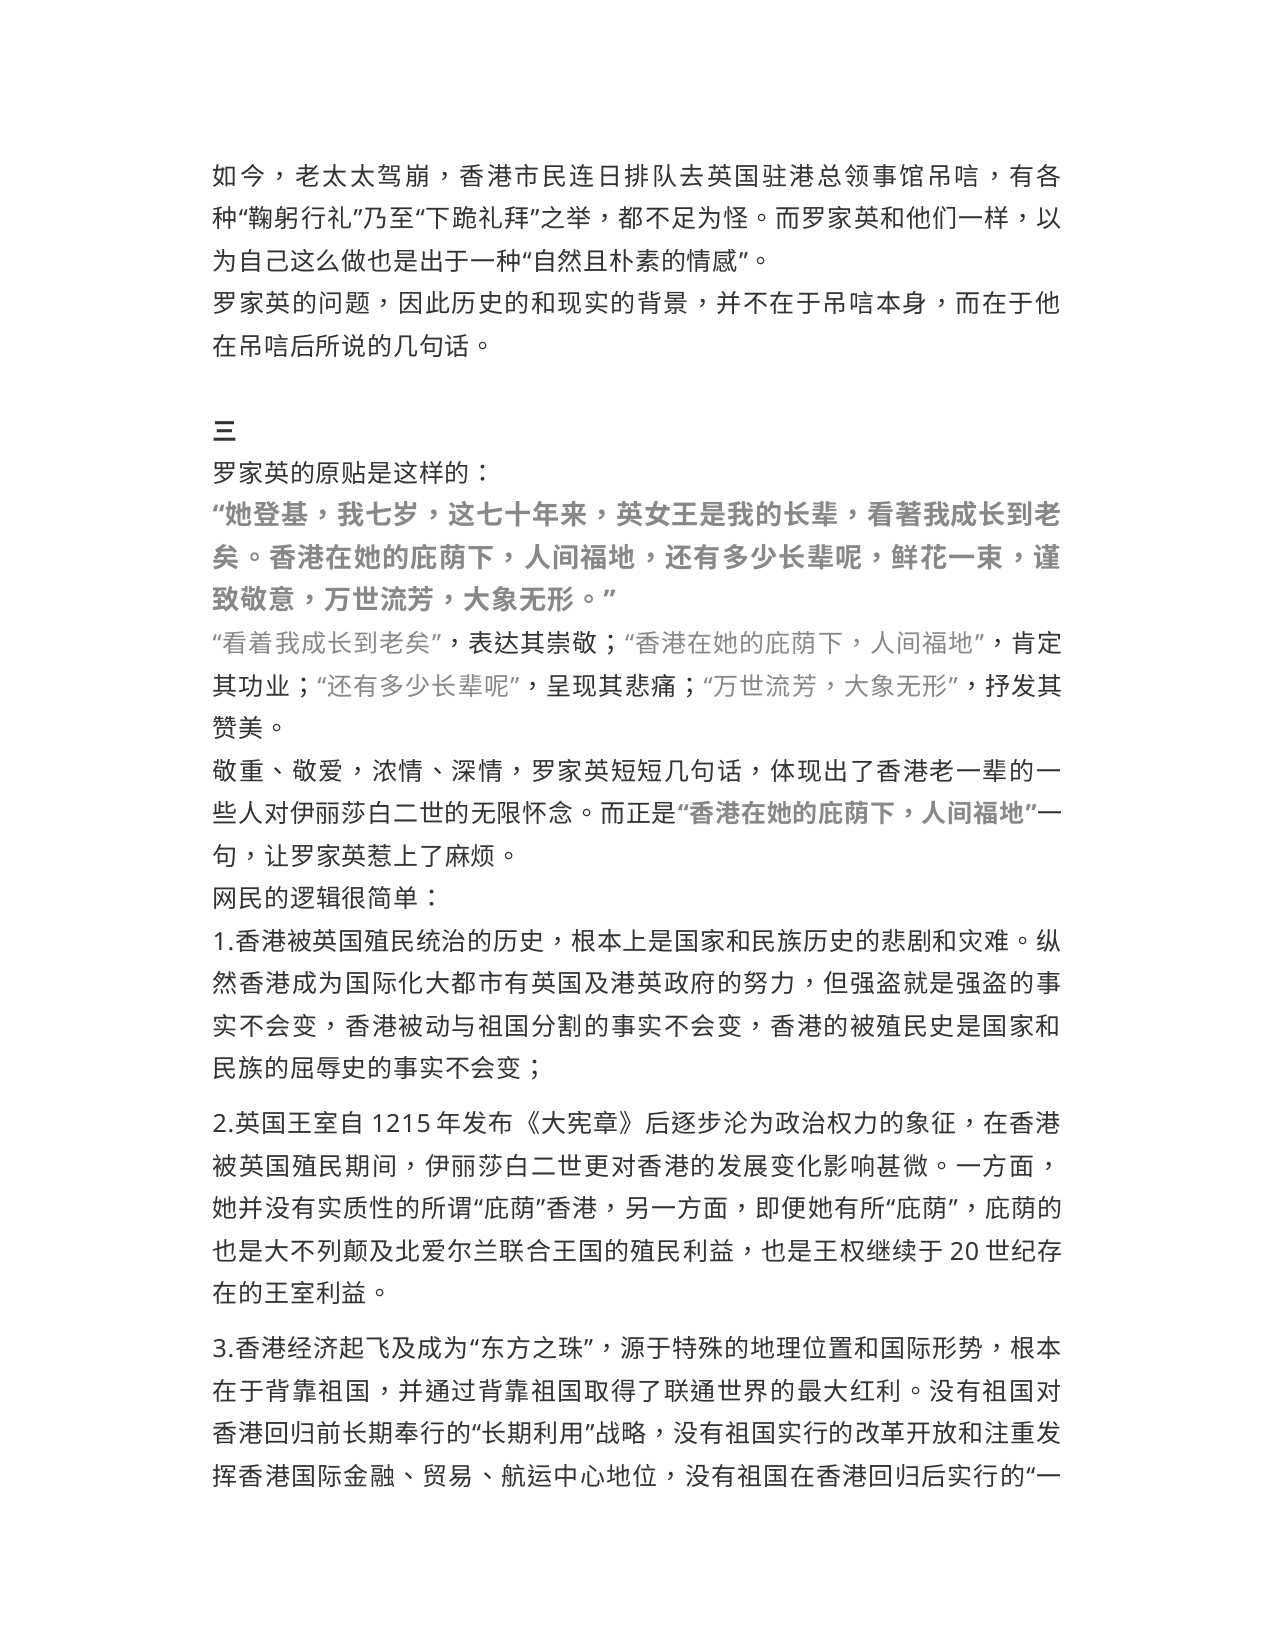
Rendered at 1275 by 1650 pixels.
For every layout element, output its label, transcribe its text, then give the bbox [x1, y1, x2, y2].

text 如今，老太太驾崩，香港市民连日排队去英国驻港总领事馆吊唁，有各种“鞠躬行礼”乃至“下跪礼拜”之举，都不足为怪。而罗家英和他们一样，以为自己这么做也是出于一种“自然且朴素的情感”。 [212, 150, 1062, 277]
text 1.香港被英国殖民统治的历史，根本上是国家和民族历史的悲剧和灾难。纵然香港成为国际化大都市有英国及港英政府的努力，但强盗就是强盗的事实不会变，香港被动与祖国分割的事实不会变，香港的被殖民史是国家和民族的屈辱史的事实不会变； [212, 915, 1062, 1085]
text “她登基，我七岁，这七十年来，英女王是我的长辈，看著我成长到老矣。香港在她的庇荫下，人间福地，还有多少长辈呢，鲜花一束，谨致敬意，万世流芳，大象无形。” [212, 490, 1062, 617]
text 敬重、敬爱，浓情、深情，罗家英短短几句话，体现出了香港老一辈的一些人对伊丽莎白二世的无限怀念。而正是“香港在她的庇荫下，人间福地”一句，让罗家英惹上了麻烦。 [212, 745, 1062, 872]
text 2.英国王室自1215年发布《大宪章》后逐步沦为政治权力的象征，在香港被英国殖民期间，伊丽莎白二世更对香港的发展变化影响甚微。一方面，她并没有实质性的所谓“庇荫”香港，另一方面，即便她有所“庇荫”，庇荫的也是大不列颠及北爱尔兰联合王国的殖民利益，也是王权继续于20世纪存在的王室利益。 [212, 1097, 1062, 1310]
text “看着我成长到老矣”，表达其崇敬；“香港在她的庇荫下，人间福地”，肯定其功业；“还有多少长辈呢”，呈现其悲痛；“万世流芳，大象无形”，抒发其赞美。 [212, 617, 1062, 745]
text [212, 1322, 1062, 1492]
text 罗家英的原贴是这样的： [212, 447, 1062, 490]
text 罗家英的问题，因此历史的和现实的背景，并不在于吊唁本身，而在于他在吊唁后所说的几句话。 [212, 277, 1062, 362]
text 三 [212, 405, 1062, 447]
text 网民的逻辑很简单： [212, 872, 1062, 915]
